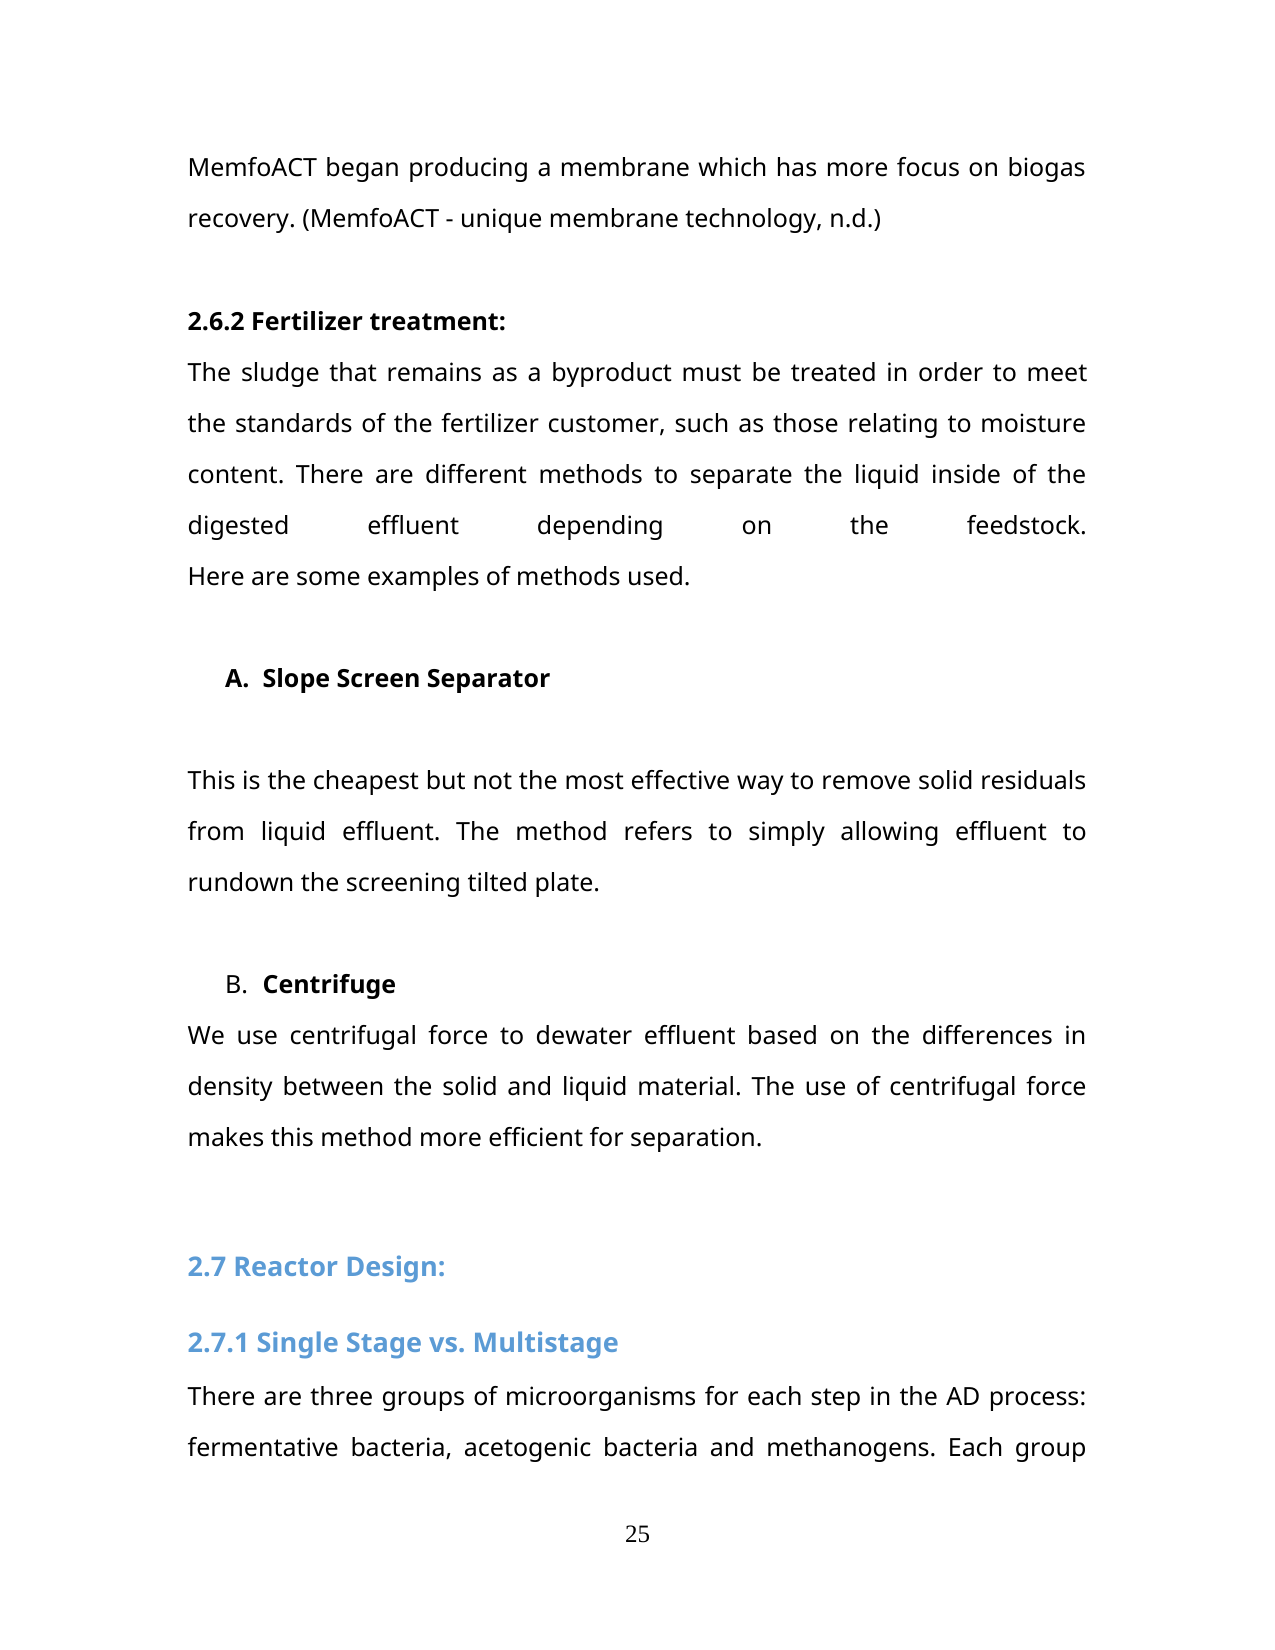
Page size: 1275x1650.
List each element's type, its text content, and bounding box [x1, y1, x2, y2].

subtitle 2.7 Reactor Design: [187, 1192, 1087, 1284]
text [187, 1378, 1087, 1463]
text We use centrifugal force to dewater effluent based on the differences in density between the solid and liquid material. The use of centrifugal force makes this method more efficient for separation. [187, 1018, 1087, 1154]
list Centrifuge [225, 967, 1087, 1001]
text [187, 150, 1087, 235]
text The sludge that remains as a byproduct must be treated in order to meet the standards of the fertilizer customer, such as those relating to moisture content. There are different methods to separate the liquid inside of the digested effluent depending on the feedstock. Here are some examples of methods used. [187, 354, 1087, 592]
subtitle 2.7.1 Single Stage vs. Multistage [187, 1323, 1087, 1360]
text This is the cheapest but not the most effective way to remove solid residuals from liquid effluent. The method refers to simply allowing effluent to rundown the screening tilted plate. [187, 711, 1087, 899]
text 2.6.2 Fertilizer treatment: [187, 252, 1087, 337]
list Slope Screen Separator [225, 660, 1087, 694]
